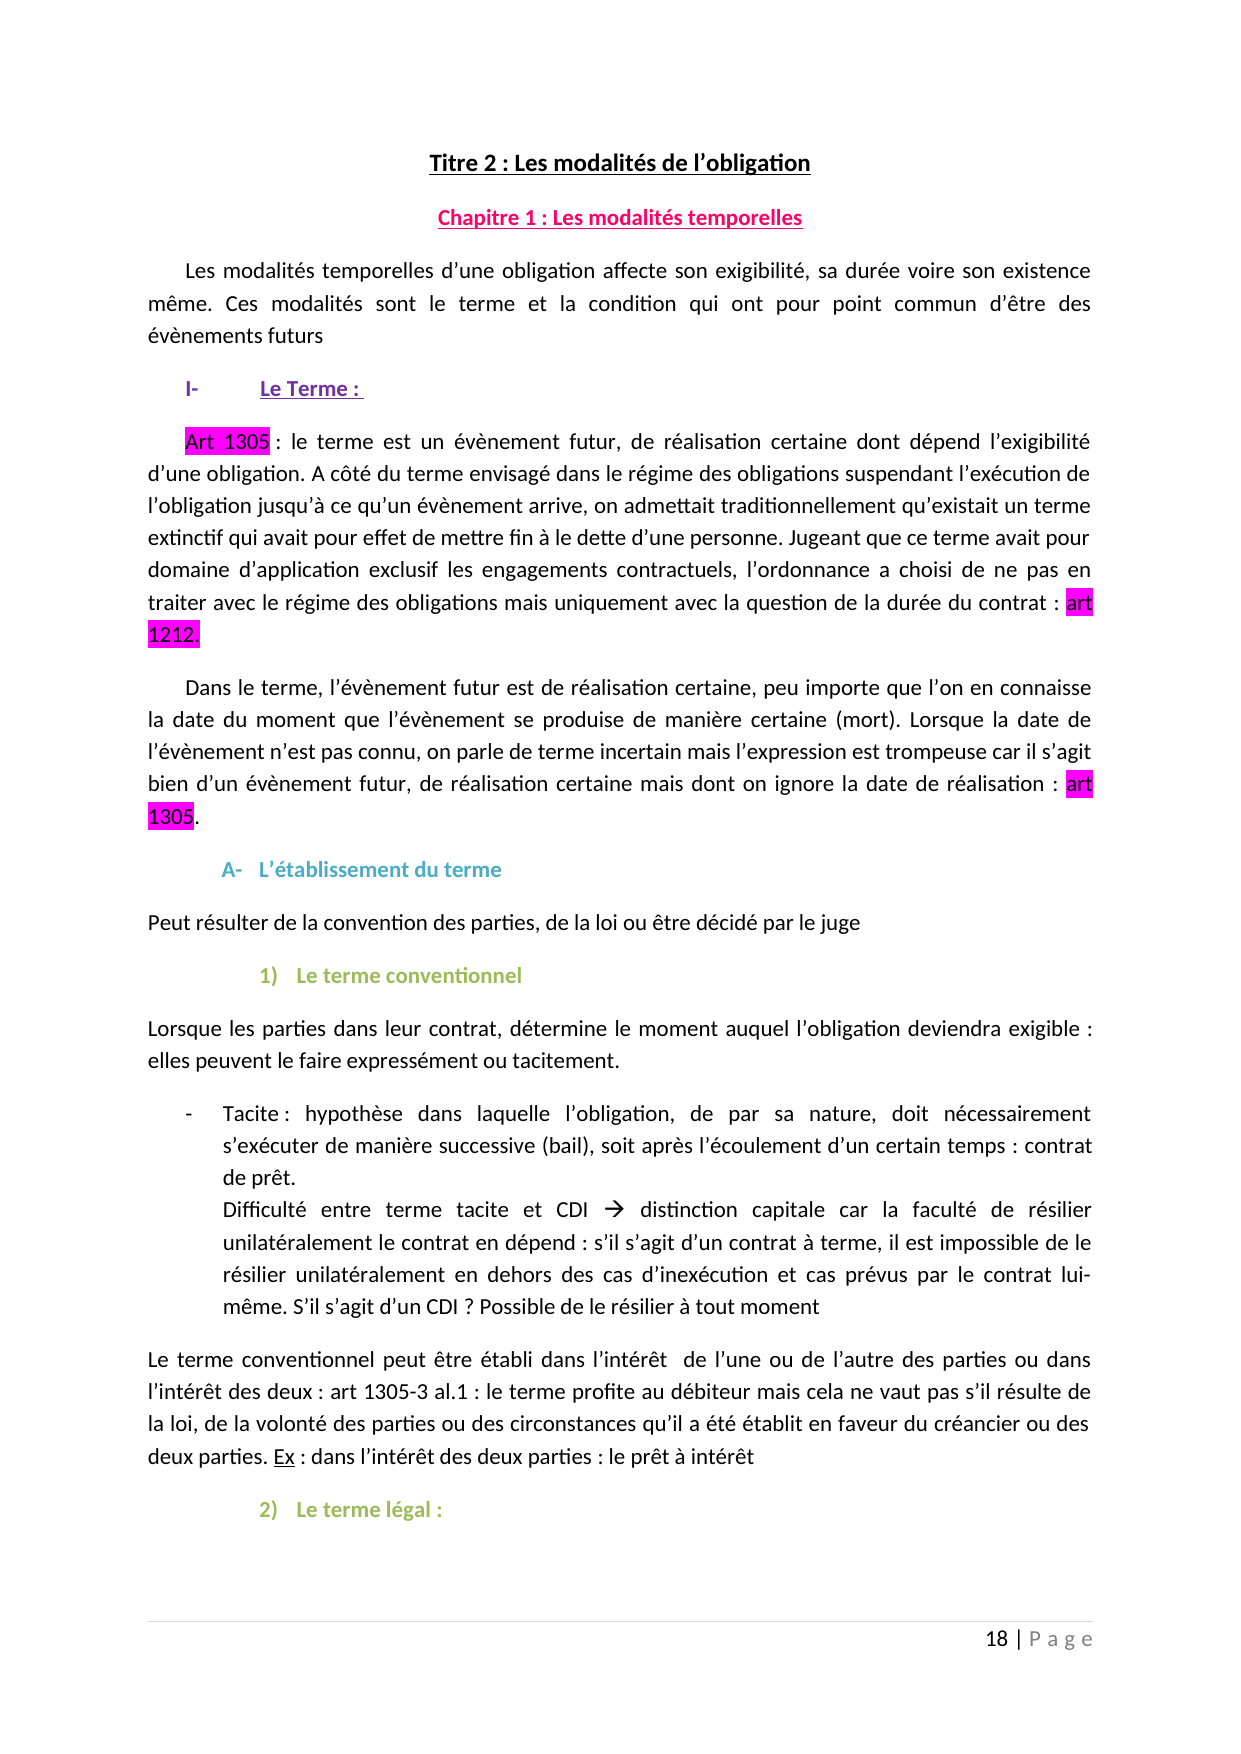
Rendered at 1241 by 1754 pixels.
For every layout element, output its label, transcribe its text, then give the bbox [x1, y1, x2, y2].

text Peut résulter de la convention des parties, de la loi ou être décidé par le juge [148, 908, 1093, 936]
text Art 1305 : le terme est un évènement futur, de réalisation certaine dont dépend l’exigibilité d’une obligation. A côté du terme envisagé dans le régime des obligations suspendant l’exécution de l’obligation jusqu’à ce qu’un évènement arrive, on admettait traditionnellement qu’existait un terme extinctif qui avait pour effet de mettre fin à le dette d’une personne. Jugeant que ce terme avait pour domaine d’application exclusif les engagements contractuels, l’ordonnance a choisi de ne pas en traiter avec le régime des obligations mais uniquement avec la question de la durée du contrat : art 1212. [148, 427, 1093, 648]
list L’établissement du terme [221, 855, 1093, 883]
list Le terme conventionnel [259, 961, 1093, 989]
list Tacite : hypothèse dans laquelle l’obligation, de par sa nature, doit nécessairement s’exécuter de manière successive (bail), soit après l’écoulement d’un certain temps : contrat de prêt. [185, 1099, 1093, 1191]
text Titre 2 : Les modalités de l’obligation [148, 148, 1093, 178]
list Le terme légal : [259, 1495, 1093, 1523]
text Dans le terme, l’évènement futur est de réalisation certaine, peu importe que l’on en connaisse la date du moment que l’évènement se produise de manière certaine (mort). Lorsque la date de l’évènement n’est pas connu, on parle de terme incertain mais l’expression est trompeuse car il s’agit bien d’un évènement futur, de réalisation certaine mais dont on ignore la date de réalisation : art 1305. [148, 673, 1093, 830]
text Chapitre 1 : Les modalités temporelles [148, 203, 1093, 231]
text Les modalités temporelles d’une obligation affecte son exigibilité, sa durée voire son existence même. Ces modalités sont le terme et la condition qui ont pour point commun d’être des évènements futurs [148, 256, 1093, 349]
list Difficulté entre terme tacite et CDI distinction capitale car la faculté de résilier unilatéralement le contrat en dépend : s’il s’agit d’un contrat à terme, il est impossible de le résilier unilatéralement en dehors des cas d’inexécution et cas prévus par le contrat lui-même. S’il s’agit d’un CDI ? Possible de le résilier à tout moment [223, 1196, 1093, 1320]
text Lorsque les parties dans leur contrat, détermine le moment auquel l’obligation deviendra exigible : elles peuvent le faire expressément ou tacitement. [148, 1014, 1093, 1074]
text Le terme conventionnel peut être établi dans l’intérêt de l’une ou de l’autre des parties ou dans l’intérêt des deux : art 1305-3 al.1 : le terme profite au débiteur mais cela ne vaut pas s’il résulte de la loi, de la volonté des parties ou des circonstances qu’il a été établit en faveur du créancier ou des deux parties. Ex : dans l’intérêt des deux parties : le prêt à intérêt [148, 1345, 1093, 1470]
list Le Terme : [185, 374, 1093, 402]
